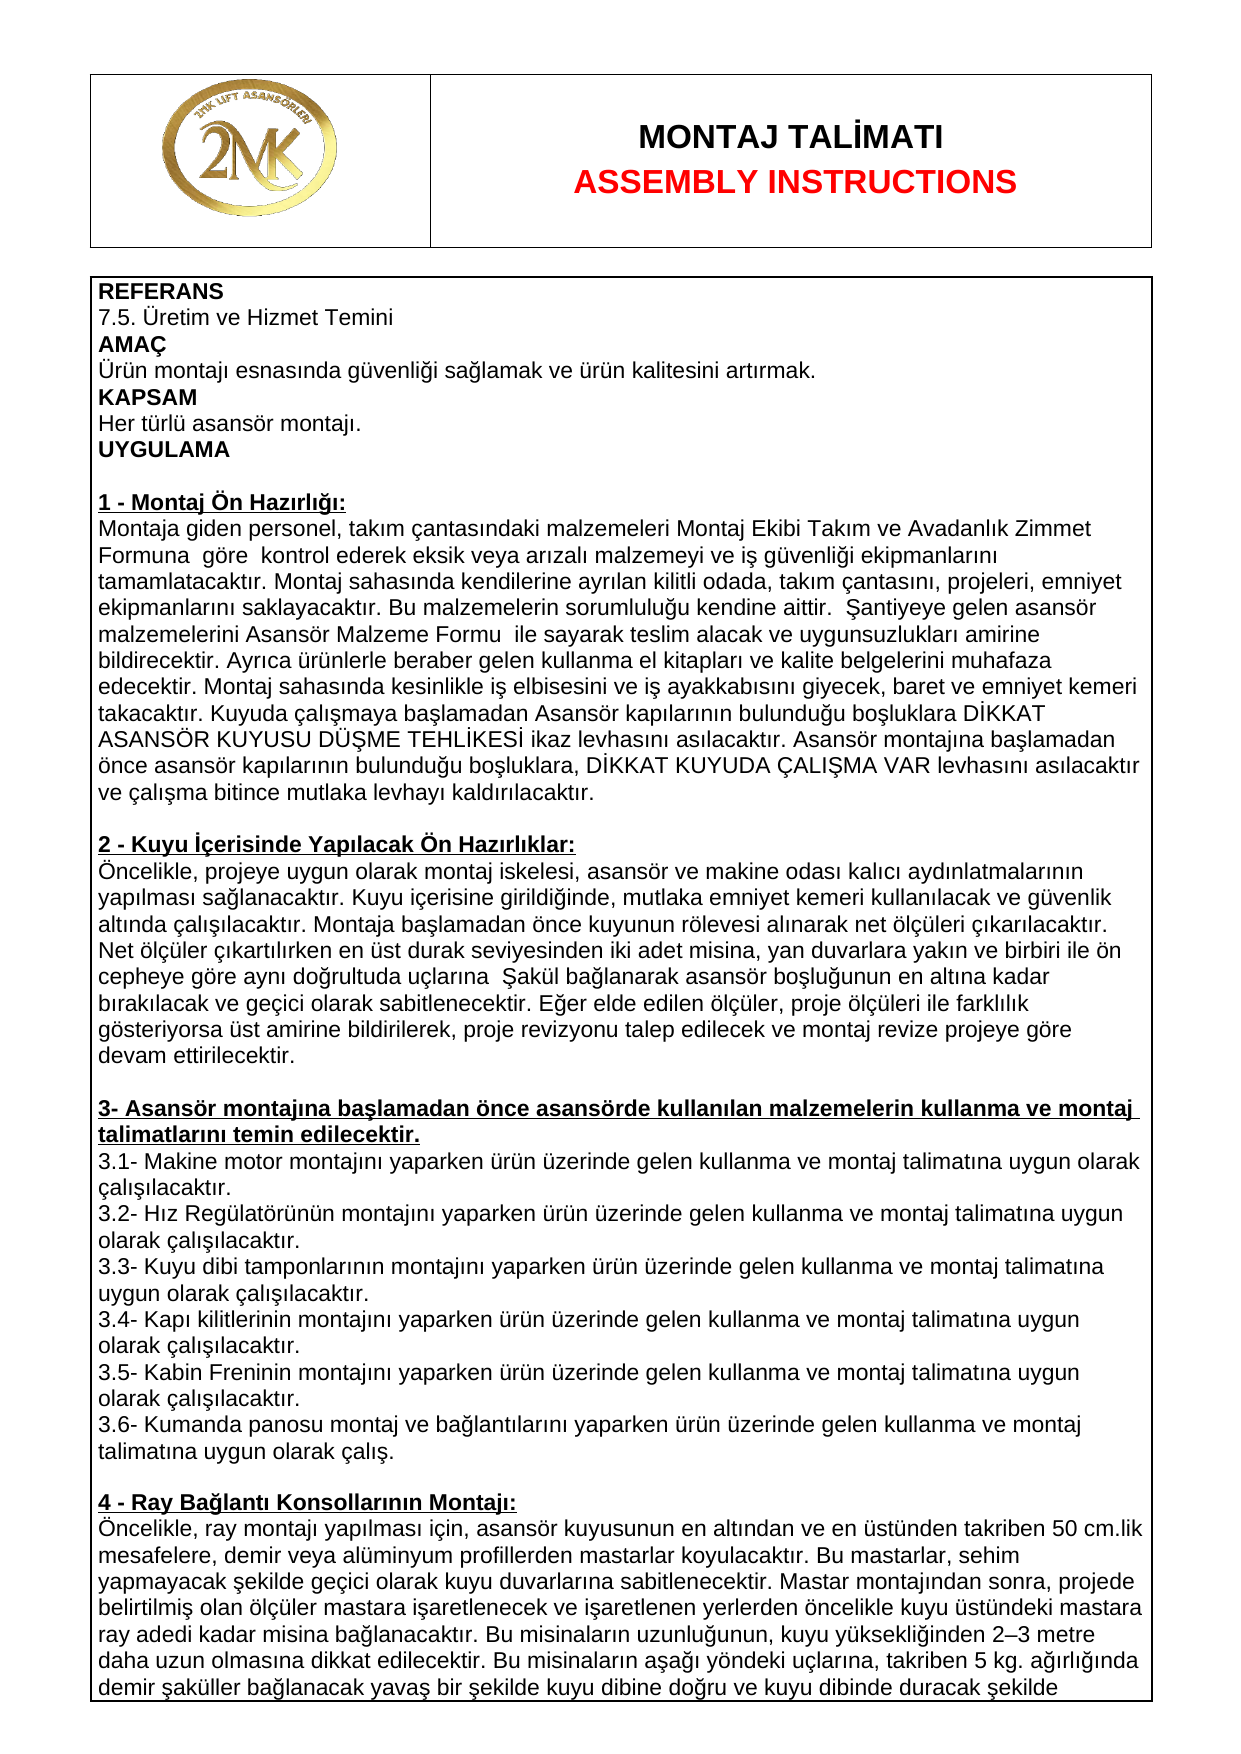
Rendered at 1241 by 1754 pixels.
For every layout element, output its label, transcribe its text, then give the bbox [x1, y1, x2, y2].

table_header [91, 75, 430, 247]
table_header MONTAJ TALİMATI ASSEMBLY INSTRUCTIONS [431, 75, 1151, 247]
picture [113, 74, 389, 221]
table_header REFERANS 7.5. Üretim ve Hizmet Temini AMAÇ Ürün montajı esnasında güvenliği sağlamak ve ürün kalitesini artırmak. KAPSAM Her türlü asansör montajı. UYGULAMA 1 - Montaj Ön Hazırlığı: Montaja giden personel, takım çantasındaki malzemeleri Montaj Ekibi Takım ve Avadanlık Zimmet Formuna göre kontrol ederek eksik veya arızalı malzemeyi ve iş güvenliği ekipmanlarını tamamlatacaktır. Montaj sahasında kendilerine ayrılan kilitli odada, takım çantasını, projeleri, emniyet ekipmanlarını saklayacaktır. Bu malzemelerin sorumluluğu kendine aittir. Şantiyeye gelen asansör malzemelerini Asansör Malzeme Formu ile sayarak teslim alacak ve uygunsuzlukları amirine bildirecektir. Ayrıca ürünlerle beraber gelen kullanma el kitapları ve kalite belgelerini muhafaza edecektir. Montaj sahasında kesinlikle iş elbisesini ve iş ayakkabısını giyecek, baret ve emniyet kemeri takacaktır. Kuyuda çalışmaya başlamadan Asansör kapılarının bulunduğu boşluklara DİKKAT ASANSÖR KUYUSU DÜŞME TEHLİKESİ ikaz levhasını asılacaktır. Asansör montajına başlamadan önce asansör kapılarının bulunduğu boşluklara, DİKKAT KUYUDA ÇALIŞMA VAR levhasını asılacaktır ve çalışma bitince mutlaka levhayı kaldırılacaktır. 2 - Kuyu İçerisinde Yapılacak Ön Hazırlıklar: Öncelikle, projeye uygun olarak montaj iskelesi, asansör ve makine odası kalıcı aydınlatmalarının yapılması sağlanacaktır. Kuyu içerisine girildiğinde, mutlaka emniyet kemeri kullanılacak ve güvenlik altında çalışılacaktır. Montaja başlamadan önce kuyunun rölevesi alınarak net ölçüleri çıkarılacaktır. Net ölçüler çıkartılırken en üst durak seviyesinden iki adet misina, yan duvarlara yakın ve birbiri ile ön cepheye göre aynı doğrultuda uçlarına Şakül bağlanarak asansör boşluğunun en altına kadar bırakılacak ve geçici olarak sabitlenecektir. Eğer elde edilen ölçüler, proje ölçüleri ile farklılık gösteriyorsa üst amirine bildirilerek, proje revizyonu talep edilecek ve montaj revize projeye göre devam ettirilecektir. 3- Asansör montajına başlamadan önce asansörde kullanılan malzemelerin kullanma ve montaj talimatlarını temin edilecektir. 3.1- Makine motor montajını yaparken ürün üzerinde gelen kullanma ve montaj talimatına uygun olarak çalışılacaktır. 3.2- Hız Regülatörünün montajını yaparken ürün üzerinde gelen kullanma ve montaj talimatına uygun olarak çalışılacaktır. 3.3- Kuyu dibi tamponlarının montajını yaparken ürün üzerinde gelen kullanma ve montaj talimatına uygun olarak çalışılacaktır. 3.4- Kapı kilitlerinin montajını yaparken ürün üzerinde gelen kullanma ve montaj talimatına uygun olarak çalışılacaktır. 3.5- Kabin Freninin montajını yaparken ürün üzerinde gelen kullanma ve montaj talimatına uygun olarak çalışılacaktır. 3.6- Kumanda panosu montaj ve bağlantılarını yaparken ürün üzerinde gelen kullanma ve montaj talimatına uygun olarak çalış. 4 - Ray Bağlantı Konsollarının Montajı: Öncelikle, ray montajı yapılması için, asansör kuyusunun en altından ve en üstünden takriben 50 cm.lik mesafelere, demir veya alüminyum profillerden mastarlar koyulacaktır. Bu mastarlar, sehim yapmayacak şekilde geçici olarak kuyu duvarlarına sabitlenecektir. Mastar montajından sonra, projede belirtilmiş olan ölçüler mastara işaretlenecek ve işaretlenen yerlerden öncelikle kuyu üstündeki mastara ray adedi kadar misina bağlanacaktır. Bu misinaların uzunluğunun, kuyu yüksekliğinden 2–3 metre daha uzun olmasına dikkat edilecektir. Bu misinaların aşağı yöndeki uçlarına, takriben 5 kg. ağırlığında demir şaküller bağlanacak yavaş bir şekilde kuyu dibine doğru ve kuyu dibinde duracak şekilde bırakılacaktır. Bu işlemden sonra şaküller hassas bir şekilde sabitlenecek ve misinalar aşağıda monte edilmiş olan profil mastarlara bağlanacaktır. Bu bağlantıdan sonra demir şaküller çıkarılacaktır. Misinalar sabitlendikten sonra, projede belirlenen yerlere göre ray konsollarının koyulacağı yerler kuyu duvarlarında işaretlenecektir. İşaretleme işleminden sonra, ray konsollarındaki dübel delik arası ölçüleri dikkate alınarak dübel delikleri açılacaktır. Dübel delikleri açılırken 16 mm lik matkap ucu kullanılacaktır. Bu delikler açılırken, betonda demirlere rastlanır ise sola-sağa veya yukarı-aşağı istikamette (maksimum 3 cm.) yeni delik açma girişimine bulunulur. Konsollar üzerinde bulunan delikler radyuslu olduğundan ötürü bu toleransı karşılayacak şekilde imal edilmiştir. Dübel delikleri delindikten sonra, dübel konsolları koyulacak ve bu konsollardaki deliklere M12 dübeller çakılarak sabitleme işlemleri yapılacaktır. Daha sonra bu konsolların üzerine ray bağlantı konsolları koyulacaktır. Konsolların birbirine bağlantısı M12 cıvata ve somunlar ile veya elektrik ark kaynağı ile yapılır. Hangi tip bağlantı yapılacağı aşağıdaki şekilde belirlenir. a - Eğer, karşı ağırlık arkada ise cıvata ile, b - Karşı ağırlık yanda ise kaynak ile, Bağlantı yapılır. Konsol montajında dikkat edilecek olan en önemli husus, konsol montajına en alttan başlanması ve ilk konsolun projeye göre uygun yüksekliğe koyulmasıdır. Böylece, ray montajı yaparken, iki rayın birbirine bağlantı yapıldığı yerde konsol bağlantısı ile çakışması önlenecektir. 5 - Ray Montajı: Ray montajına, en altta kuyu dibinden başlanacaktır. Öncelikle kabin raylarının montajı yapılacaktır. Asansör kuyusunda bulunan misinalara uyularak rayların montajı yapılırken, her iki kabin rayının birlikte montaj yapılmasına dikkat edilecektir. Ray ara mastarları, karşılıklı olarak monte edilmekte olan rayların arasına sabitlenecektir. Bu mastarlar projede belirlenen ray arası ölçüsüne göre imal edilmiş bulunmaktadır. Raylar misinalar ve mastarlar vasıtası ile gerekli ölçü kontrolü yapıldıktan sonra özel tırnaklar M... vasıtası ile daha önce montajı yapılmış olan ve ayar imkânı olan radyuslu ray konsollarına bağlanacaktır. Burada hangi tırnağın kullanılacağı parça listesinden bakılacaktır. Kullanılan rayların boyları standart olarak 500 cm. uzunluğundadır. Bu rayların uçları erkek - dişi olarak birbirine geçecek şekilde imal edilmiştir. Projeye bakılarak en üste konulacak ray kesiliyor ve diğer tarafta kullanılıyor ise kuyu dibine konulan ilk rayların birinin erkek, diğerinin ise dişi tarafı alta gelecek şeklide montaja başlanır. Diğer durumlarda ilk rayların dişi tarafları alta gelecek şekilde montaja başlanır. Rayların birbirine montajı ise flanşlar ile yapılır. İki ray üst üste konulduktan sonra sırtlarına flanş konularak parça listesinde belirtilen cıvata ve somunlar vasıtası ile birbirine bağlanacaktır. Raylar hiçbir zaman kaynakla birbirine bağlanmaz. Yukarıda belirtilen montaj sistemi uygulanarak asansör kuyusunun tavanının altına kadar raylar monte edilecektir. Raylar tavana takriben 5 cm. kalacak şekilde kesilecektir. Bu ölçü projede net olarak belirtilir. Karşı ağırlık rayları da aynı şekilde monte edilirler. Ray montajında kabul edilebilir tolerans ± 2 mm. dir. 6 - Kat Kapı Kasalarının Montajı: Kapı montajı, prensip olarak ray montajından sonra yapılacaktır. Bunun sebebi rayların ve ray misinalarının bir nevi mastar görevi görmesidir. Kapı montajına en üst duraktan başlanacaktır. Öncelikle kapı kasalarının montajı yapılacaktır. Montaja başlamadan önce raylar için yapılmış olan kuyu üst ve altında bulunan geçici mastarlar arasına projede belirlenen ölçülere göre kapı için misina bağlanacaktır. Misina bağlanma işlemi prensip olarak raylar için yapılanın aynısıdır. Kapılar için imal edilmiş olan özel radyuslu konsolların montajı M12 dübeller ile ray montajı için yapılan delik delme sistemi ile yapılacaktır. Konsollar konduktan sonra misina ölçülerine uyularak, konsolların üzerine kapı kasaları oturtulacak ve cıvata-somunlar vasıtası ile bağlantı yapılacaktır. Konsollar kapı alt ve üstlerinde bağlantı yapılacak şekilde dizayn edilmiştir. Kapıların alt ve üstten konsollar vasıtası ile bağlandıktan sonra kapı üstüne bağlanan şakül vasıtası ile, şakülünde olup olmadığı kontrol edilecektir. Raylar, kapıya göre arkada veya yanda olabileceğinden, raylar ve kapı aralarındaki (eksen ve çapraz ölçüleri) mesafelerin proje ölçülerine uygunluğu kontrol edilecektir. Bu kontrol işlemindeki ölçü toleransı ± 2 mm.dir. 7 - Makine - Motor ve Hız Regülâtörü Montajı: Makine dairesi tabanına açılacak deliklerin yerlerinin belirlenmesi için kabin rayları ve karşı ağırlık rayları arasına misina bağlanacaktır. Projede, saptırma kasnaklarının uçlarından yani halatların akacağı yerlerden geçecek şekilde misina atılarak döşemede delinecek yerler belirlenecektir. Aynı yöntem ile projede belirlenen ölçülere göre hız regülatörü halatlarının geçeceği yerler belirlenecektir. Delikler değişik uçlar ile Karot makinesi ile delinir. Tahrik grubu yerleşimi için kabin rayları ve karşı ağırlık rayları arasına yerleştirilen misinalar ile tahrik kasnağı ve saptırma kasnaklarının izdüşümü yerleri belirlenecektir. Belirlenen bu yerlerden makine dairesi tavanına şaküllü olarak misina ile bağlantı yapılacaktır. Bu misina ölçülerinin projeye uygunluğu kontrol edildikten sonra, bu misinalar kılavuz alınarak, tabliye betonu üzerine projede belirtilen konum ve ölçüsünde ayak betonları arttırılacaktır. Daha önce atılan misinalar kılavuz alınarak tahrik grubunun oturduğu şase montajına başlanacaktır. Bu şase ile ayak betonları arasına özel olarak imal edilen izolasyon lastikleri konularak, şase ile ayak betonları arasındaki direkt temas kesilecektir. Daha sonra şasenin üzerine tahrik grubu oturtulacaktır. Şasenin üzerindeki delikler ile tahrik grubunun alt tarafındaki delikler arasında M…cıvata- somunlar ile bağlantılar ayarlanarak yapılacaktır. Ayrıca delikleri daha önce açılan ve projeye göre yeri belirlenen hız regülâtörü, Tabliye döşemesine M12 çelik dübellerle vidalanmak suretiyle sabitlenecektir. Daha sonra makine dairesi ekipmanları montajında kullanılan cıvatalara, tabloda belirtilen değerlere göre ön gerilme uygulanacaktır. 8 - Tamponların Montajı: Ray montajı tamamlandıktan sonra, merkezleri çıkartılacak ve tamponların koyulacağı yerler belirlenecektir. Bu belirlenen yerlere projedeki ölçülere göre beton babalar döktürülecektir. Betonun kuruması ve kalıplarının alınmasından sonra belirlenen yerlere, tamponlar sabitlenecektir. Tamponların sabitlenme işlemleri çelik dübeller ile yapılacaktır. 9 - Elektrik Tesisatının Döşenmesi-I: a - Makine dairesi tesisatı: Projede gösterilen yerlere enerji panosu ile asansör kumanda panosu montajı yapılacaktır. Enerji hattı ile topraklama hattı öncelikle besleme panosu ile irtibatlandırılacaktır. Daha sonra kabloların geçeceği galvanizli sac tesisat kanalları döşemeye monte edilecektir. Bu tesisat kanallarının içine tahrik grubu ile kumanda panosu arasındaki bağlantıyı sağlayacaktır. Kablolar ile asansör kuyusu içinden gelen iç ve dış kumanda tesisatları döşenecek ve projede belirtilen yerlere irtibatlar yapılacaktır. Makineler, fabrika ortamında alıştırıldıktan sonra genel olarak, yağsız olarak, sevk edilecektir. Makineye, kapasitesine göre, üzerindeki değerde ve tavsiye edilen yağ markasında konulacaktır. b - Dış Kumanda Tesisatı: Dış kumanda kablolarının geçeceği yerler projeye göre kuyu içinde belirlenecek ve belirlenen bu yerler ile makine dairesi arasına tesisat kanallarının montajı yapılacaktır. Tesisat kanallarının kuyu duvarlarına sabitlenmesi işlemleri plastik dübeller vasıtası ile yapılacaktır. Daha sonra kat butonları projede gösterilen yerlere monte edilerek kablolamaya geçilir. Kablolar elektrik şemalarında belirtilen miktarda kesilerek tesisat kanalının içine konulur. Kat kapı ve buton yerlerine gidecek olan kabloların ilgili yerlere bağlantısı rakorlar ve klemensler vasıtası ile yapılacak ve kabloların diğer uçları makine dairesine çekilecek ve bağlanacaktır. Ayrıca kuyu alt ve üstündeki rayların arkasına bağlanan mesnetler vasıtası ile limit ve hız şalterlerinin montajı yapılacaktır. 10 - Kabin Montajı: Kabin en üst durakta kat seviyesinden yaklaşık 1 m. aşağıda kurulmaya başlanacaktır. Öncelikle bu kota kadar kurulmuş olan montaj iskelesi sökülecek ve altta bulunan iskelenin üstü daha sağlam hale getirilecektir. Daha sonra demonte durumda bulunan kabin parçaları asansör boşluğunun içine alınmaya başlanacaktır. Önce kabin iskeletinin üst takımı tek parça halinde Calaskal kullanılarak askıya alınacaktır. Daha sonra kabin iskeletinin alt takımı tek parça halinde montaj iskelesinin üzerine oturtulacaktır. Kabin iskeletinin yan parçaları da bölümler halinde asansör kuyusunun içine alınacak ve bu yan parçalar, daha önce asansör boşluğu içine alınmamış olan alt ve üst takımlarına cıvata ve somunlar ile bağlanarak sabitlenecektir. Daha sonra kabinin alt döşemesi ile tavanı montajı yapılmış olan iskelete, yerleri daha önce belirlenmiş olan yerlere M 8*30 cıvata - somunlar ile bağlanır. 3 parça ve mono blok hale getirilmiş olan kabin duvarları, kabin tavanı ve tabanındaki açılmış olan yerlere oturtularak sabitlenecektir. Kabin duvarlarının montajından sonra aksesuarların (köşe elemanları, süpürgelik, küpeşte vs.) montajı yapılacaktır. En son olarak otomatik kabin kapısının montajı yapılacaktır. 11 - Karşı Ağırlık Montajı: Karşı ağırlık grubu montajı en alt katta yapılacaktır. Öncelikle karşı ağırlık iskeletinin altına geçici takozlar yerleştirilecektir. Daha sonra tek parça olarak atölyede imal edilmiş olan Karşı Ağırlık iskeleti Karşı Ağırlık raylarının arasına geçirilecektir. Bu işlemi yaparken, k.ağırlık iskeletinin rayların merkezinde olmasına dikkat edilecektir. Daha sonra iskelet, takozların üzerine oturtulacaktır. İskeletin alt ve üst yanlarında bulunan kayıcı paten takımları rayların arasına takılarak, kılavuzlanacaktır. Daha sonra dökümden imal edilmiş olan karşı ağırlıklar teker teker iskeletin içerisine koyulacaktır. Ancak koyulması gereken ağırlıkların takriben yarısı koyulacaktır. Diğer karşı ağırlıklar, asansöre enerji verildikten sonra test metotlarında belirtilen şekilde demeraj kontrolü yapılarak, ilave edilecektir. 12 - Halatların Montajı: Kabin ve karşı ağırlıkların montajından sonra halatların monte edilmesine başlanacaktır. Halatlar için kuyu yükseklik ölçüsü bir kez daha alınarak kontrol edildikten sonra belirlenen ölçülere göre halatların kesilmesi işlemi yapılacak, halatlar makine dairesine çıkartılacaktır. Halatların bir ucu kabin tarafındaki delikten aşağıya bırakılacak, halat bağlantı tijlerine geçirilerek sabitlenecektir. Bir tarafı sabitlenmiş olan halatlar, makine tahrik ve saptırma kasnaklarındaki kanallarından geçirilerek, karşı ağırlık tarafındaki delikten aşağıya bırakılacak, karşı ağırlık iskeletinin üzerindeki halat bağlantı tijlerinden geçirilerek sabitlenecektir Halatların gerginliği ve sırası kontrol edilerek, gerekirse yeniden ayarlanacaktır. Ayrıca karşı ağırlık iskeletinin altındaki takozlar da alınarak asansörün halatlar vasıtası ile yüke verilme işlemleri gerçekleştirilecektir. Bu işlemden sonra halat ayar aparatı ile kabin ve karşı ağırlık iskeleti üzerindeki halat bağlantı tijlerindeki cıvatalar ile gerekli ayarlamalar yapılarak halatlara gelen yükün eşit dağıtılması sağlanacaktır. Askı halatlarından sonra hız regülatör halatı monte edilecektir. Öncelikle kuyu dibinde belirlenen yere hız regülâtörü ağırlığı ve saptırma tekerleği özel tırnaklar vasıtası ile kabin rayına monte edilecektir. Daha sonra hız regülatör halatı belirlenen ölçülerde kesildikten sonra bir ucu tij ve klemensler vasıtası ile kabin iskeletinde bulunan güvenlik tertibatına ( paraşüte ) bağlanacaktır. Diğer ucu önce makine dairesine çıkartılır hız regülâtörü tekerleğinin halat kanalından saptırılarak kuyu dibine indirilecektir. Burada hız regülâtörü saptırma tekerleğinden geçirilecek ve tekrar kabine getirilerek belirlenen yere tij ve klemensler vasıtası ile bağlantısı yapılacaktır. 13 - Elektrik Tesisatının Döşenmesi-II: c - İç Kumanda Hatları: Öncelikle kabin iskeletinin üzerine dağıtım panosu monte edilecektir. Daha sonra kabin ile kumanda tablosu arasındaki irtibatı sağlamak üzere, özel olarak imal edilmiş fleksibl kablo makine odasından, kuyu ortasına getirilecek ve ölçüsüne göre bağlantı aparatı ile kuyu duvarına sabitlenecektir. Bir ucu kabin üstündeki dağıtım panosuna, diğer ucu kumanda tablosuna bağlanacaktır. Takılma işlemi özel jaklı sistem vasıtası ile yapılacaktır. Fleksible kablodaki, kabloların ve dağıtım kablosundaki yerler daha önceden belirlenmiş olduğundan özel olarak, kablo irtibatlandırılması ile uğraşılmayacaktır. Daha sonra kabin içinden asansörün çağırılmasını ve pozisyonunu gösteren kabin butonu, kabin içinde açılan deliğe monte edilecektir. Daha sonra kabin iskeleti üzerinde belirlenmiş olan yerlere, asansörün, kalkış-duruş hız değişimi gibi fonksiyonların sinyal üreticisi olan manyetik şalterler grubu monte edilecektir. Dağıtım panosundan çekilecek kablolar ile kapı açma motoru, mekanizması, kilidi, manyetik şalter grubu, kabin aydınlatmaları kabin kumanda panosu vb. bağlantılar projesine uygun olarak gerçekleştirilecektir. 14 - Asansörün çalıştırılması : Tüm mekanik ve elektrik bağlantıları yapıldıktan sonra genel güvenlik çerçevesi içinde makine dairesindeki enerji panosundan kumanda tablosuna enerji verilecektir. Ancak asansör öncelikle bakım kumandası ile çalıştırılacaktır. Raylar, zımpara ve Üstübü ile silinerek, temizlenecektir. Ray ek yerleri, bağlantısında pürüzler var ise raspa ile alınarak birleşme sağlanacaktır. Raylar üzerine, projede belirtildiği gibi mıknatıslar dizilecektir. Tüm tesisat kontrol edilerek, yüksek hızda asansör çalıştırılacaktır. Kat, duruş, kalkış, mıknatıs, kapı açılması vs. ayarlar tam olarak yapılarak konfor elde edilecektir. Sonra şantiye testleri yapılarak, asansör işletmenin hizmetine sunulacaktır. [92, 278, 1151, 1700]
